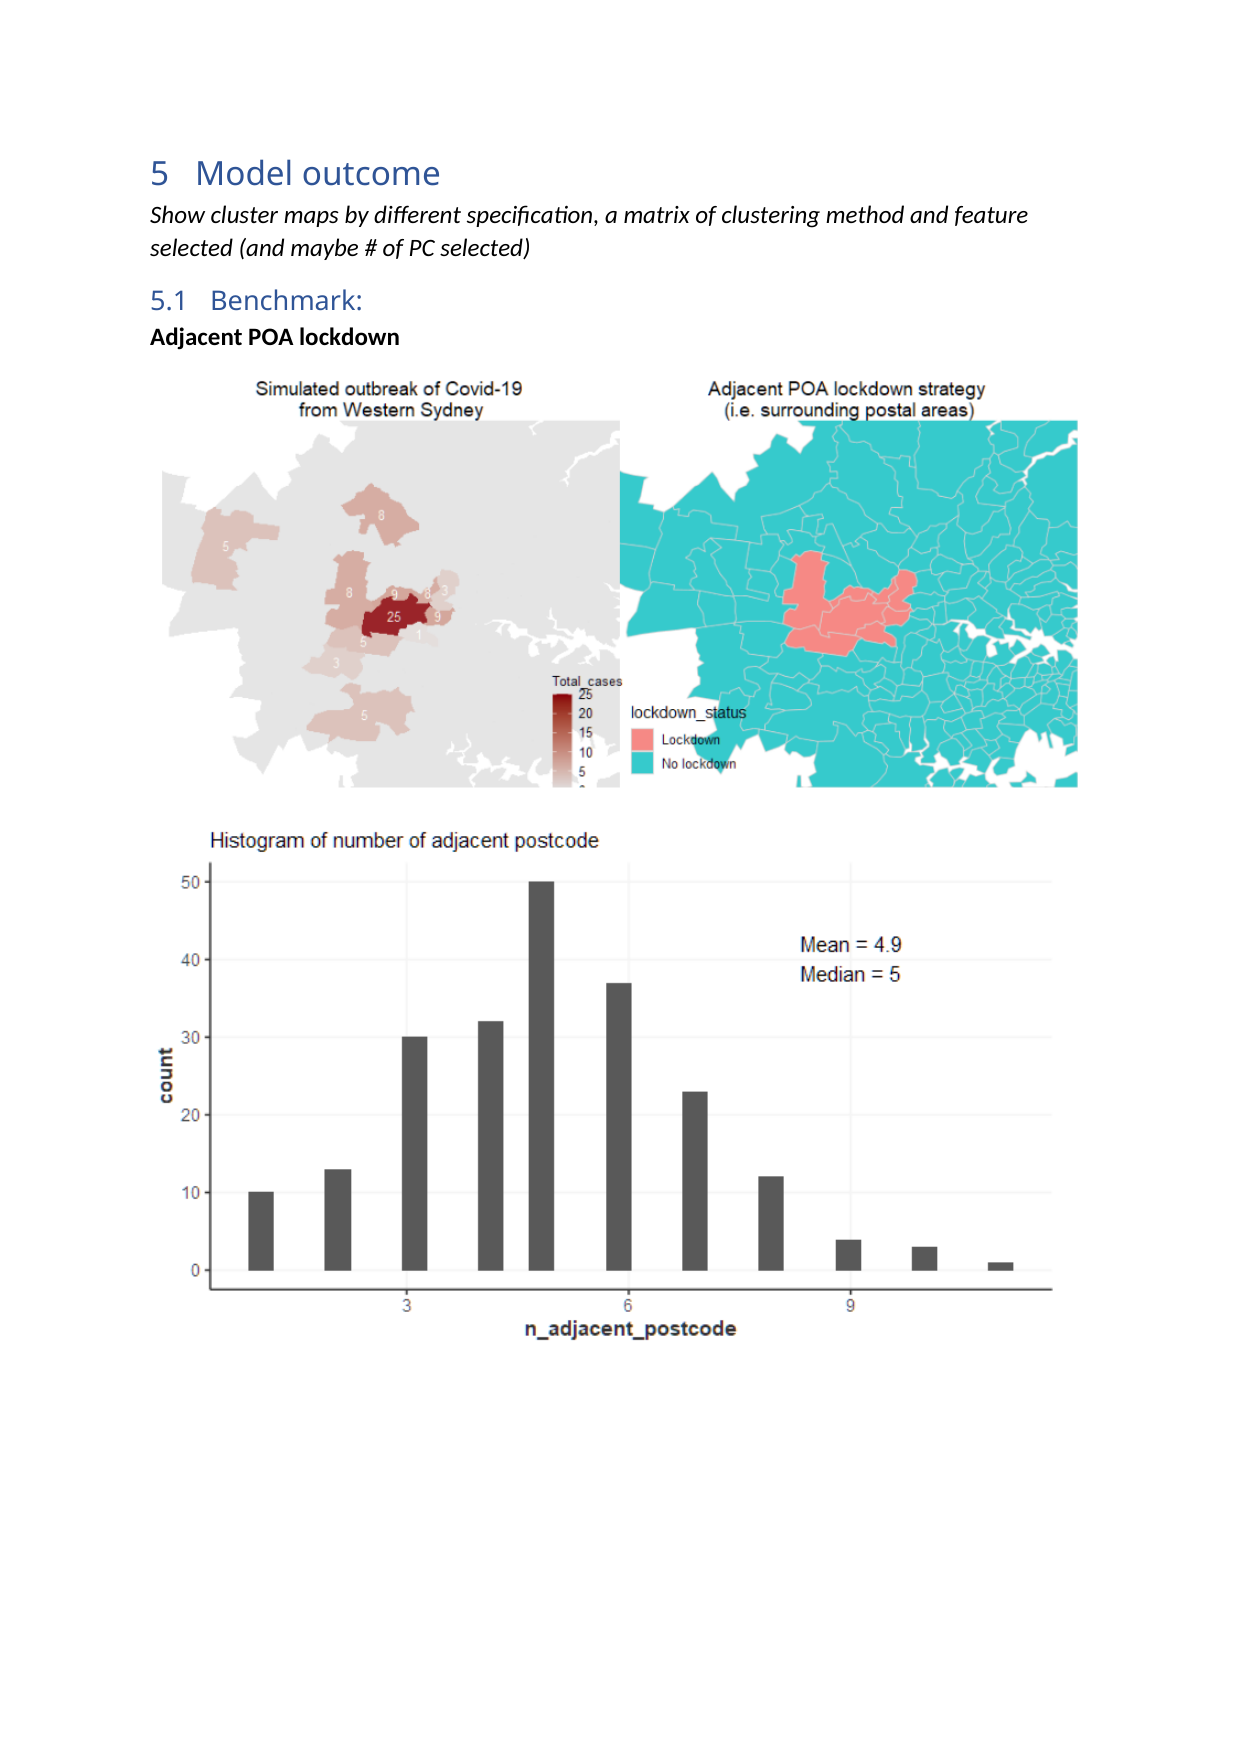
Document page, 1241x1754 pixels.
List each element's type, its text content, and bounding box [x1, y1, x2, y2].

picture [150, 821, 1091, 1350]
text Show cluster maps by different specification, a matrix of clustering method and feature selected (and maybe # of PC selected) [150, 199, 1090, 262]
subtitle Model outcome [150, 150, 1090, 195]
picture [150, 370, 1091, 803]
text Adjacent POA lockdown [150, 321, 1090, 352]
subtitle Benchmark: [150, 281, 1090, 318]
